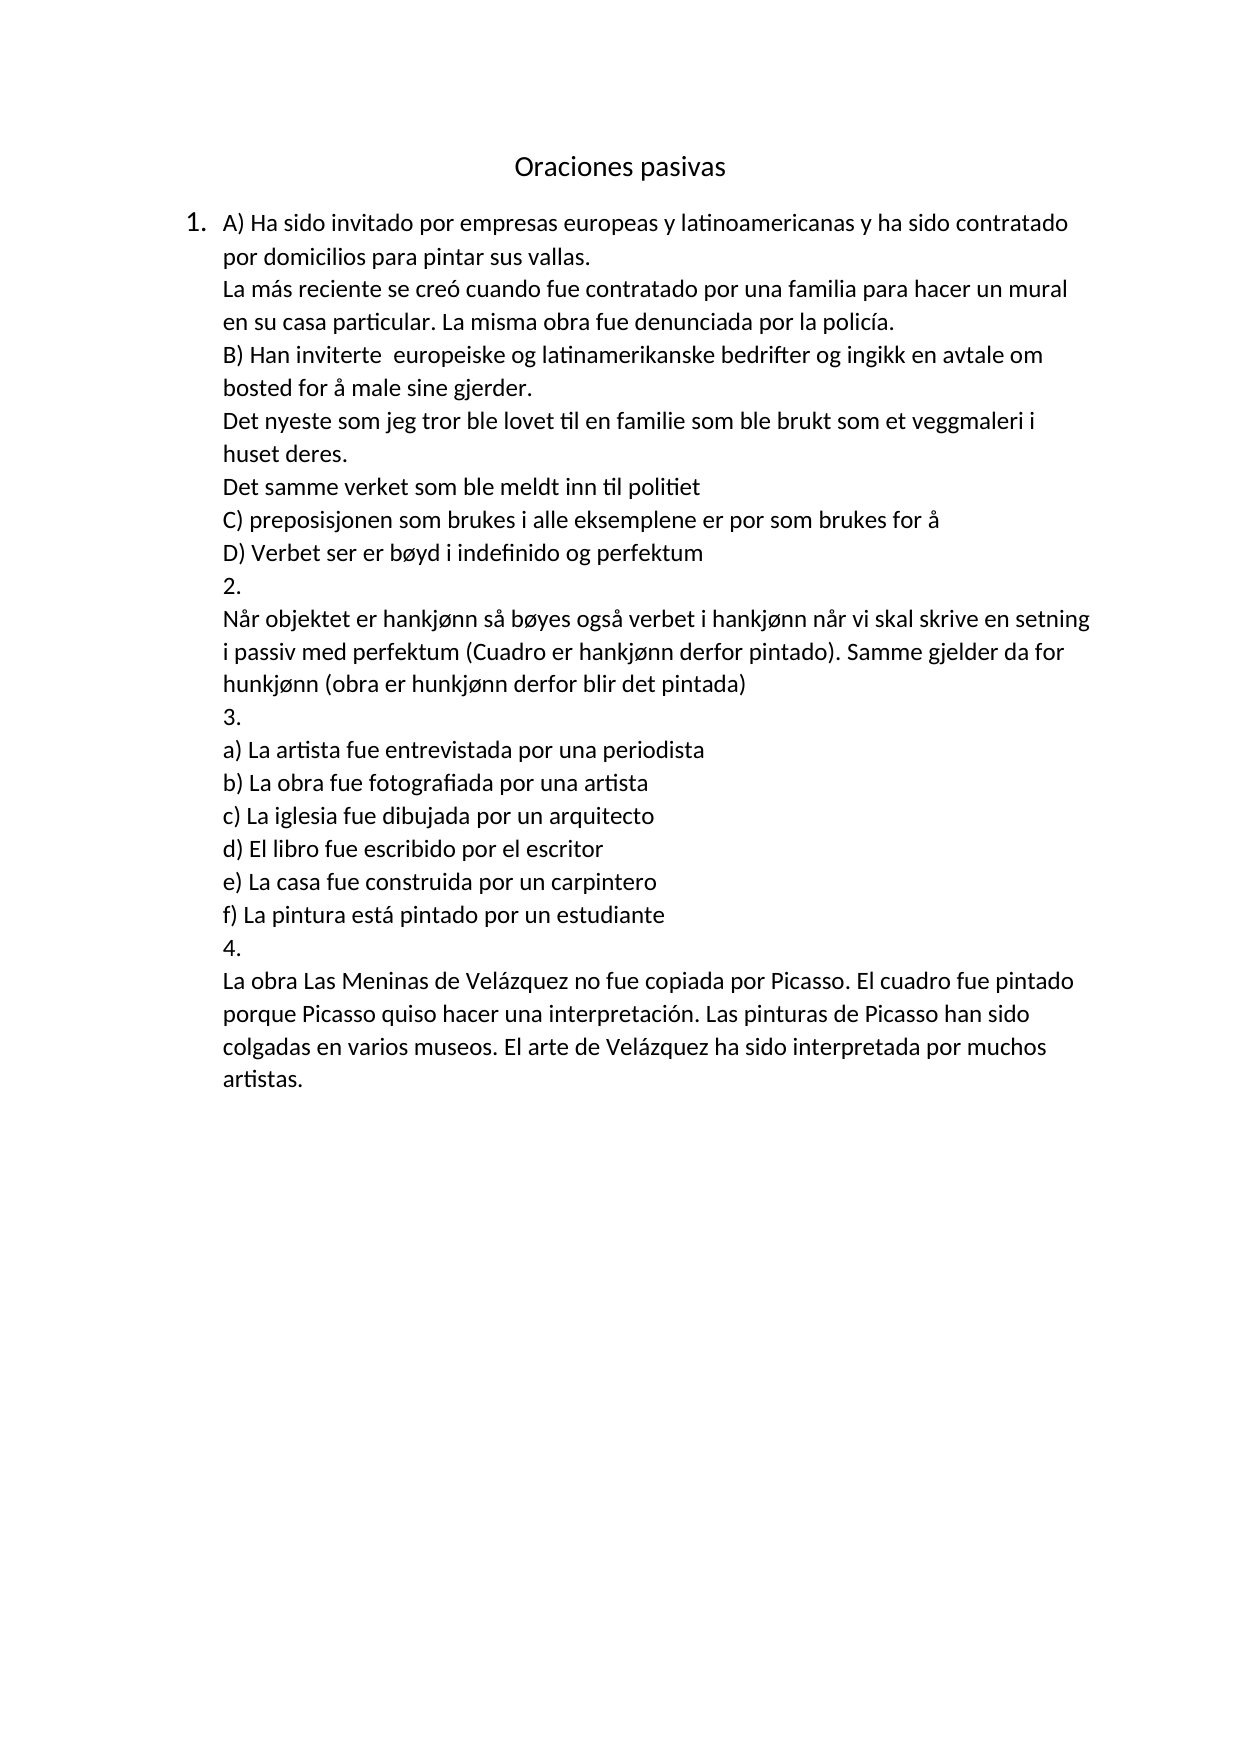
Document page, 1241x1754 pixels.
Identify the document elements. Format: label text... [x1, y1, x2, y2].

list b) La obra fue fotografiada por una artista [223, 767, 1093, 798]
list C) preposisjonen som brukes i alle eksemplene er por som brukes for å [223, 504, 1093, 534]
list La más reciente se creó cuando fue contratado por una familia para hacer un mural en su casa particular. La misma obra fue denunciada por la policía. [223, 274, 1093, 337]
list 3. [223, 702, 1093, 732]
list c) La iglesia fue dibujada por un arquitecto [223, 800, 1093, 831]
list Det nyeste som jeg tror ble lovet til en familie som ble brukt som et veggmaleri i huset deres. [223, 405, 1093, 469]
list B) Han inviterte europeiske og latinamerikanske bedrifter og ingikk en avtale om bosted for å male sine gjerder. [223, 339, 1093, 403]
list d) El libro fue escribido por el escritor [223, 833, 1093, 864]
list La obra Las Meninas de Velázquez no fue copiada por Picasso. El cuadro fue pintado porque Picasso quiso hacer una interpretación. Las pinturas de Picasso han sido colgadas en varios museos. El arte de Velázquez ha sido interpretada por muchos artistas. [223, 965, 1093, 1094]
list f) La pintura está pintado por un estudiante [223, 899, 1093, 929]
list D) Verbet ser er bøyd i indefinido og perfektum [223, 537, 1093, 567]
list Når objektet er hankjønn så bøyes også verbet i hankjønn når vi skal skrive en setning i passiv med perfektum (Cuadro er hankjønn derfor pintado). Samme gjelder da for hunkjønn (obra er hunkjønn derfor blir det pintada) [223, 603, 1093, 699]
text Oraciones pasivas [148, 148, 1093, 183]
list 4. [223, 932, 1093, 962]
list 2. [223, 570, 1093, 600]
list Det samme verket som ble meldt inn til politiet [223, 471, 1093, 502]
list a) La artista fue entrevistada por una periodista [223, 734, 1093, 765]
list e) La casa fue construida por un carpintero [223, 866, 1093, 897]
list A) Ha sido invitado por empresas europeas y latinoamericanas y ha sido contratado por domicilios para pintar sus vallas. [185, 203, 1093, 271]
